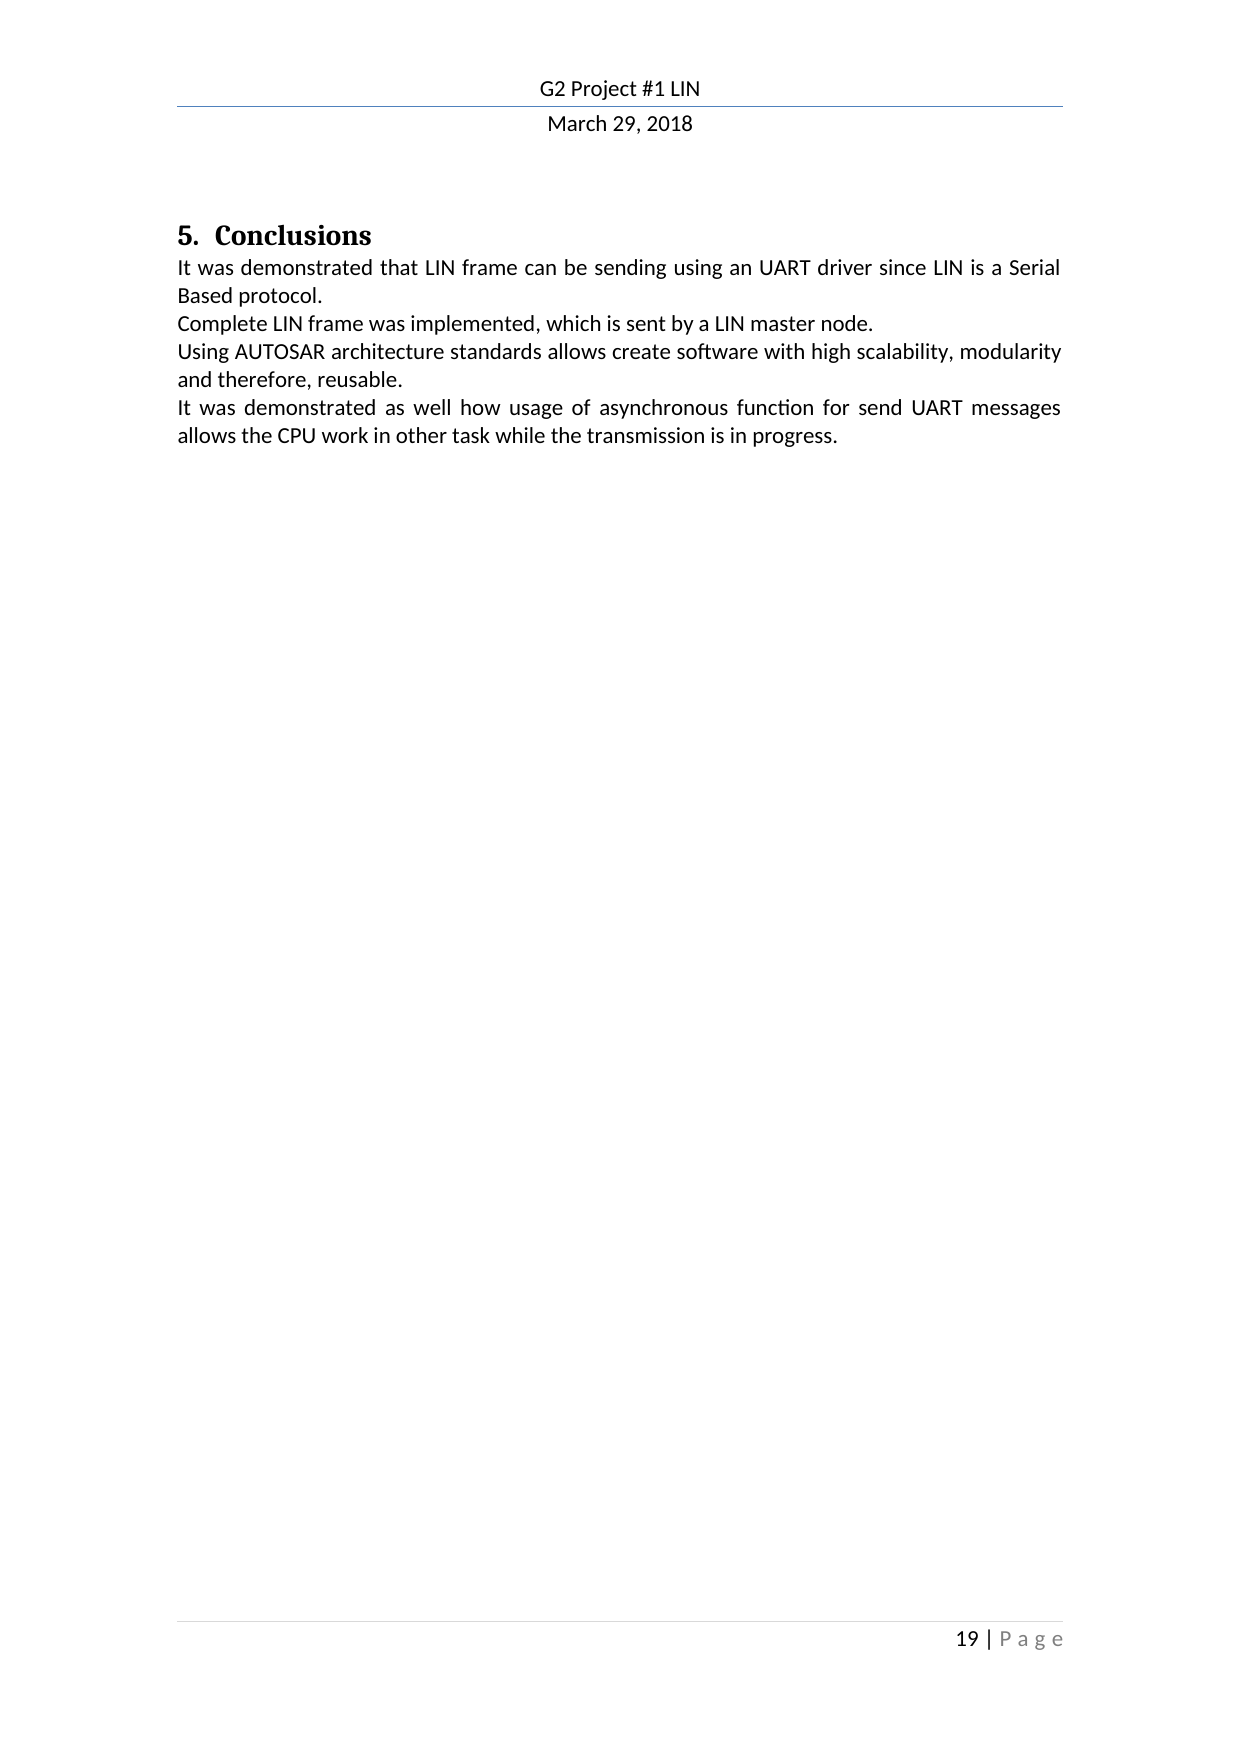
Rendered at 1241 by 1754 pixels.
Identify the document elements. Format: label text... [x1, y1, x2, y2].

text Complete LIN frame was implemented, which is sent by a LIN master node. [177, 309, 1063, 337]
text Using AUTOSAR architecture standards allows create software with high scalability, modularity and therefore, reusable. [177, 337, 1063, 393]
text It was demonstrated as well how usage of asynchronous function for send UART messages allows the CPU work in other task while the transmission is in progress. [177, 393, 1063, 449]
text It was demonstrated that LIN frame can be sending using an UART driver since LIN is a Serial Based protocol. [177, 253, 1063, 309]
subtitle Conclusions [177, 219, 1063, 253]
